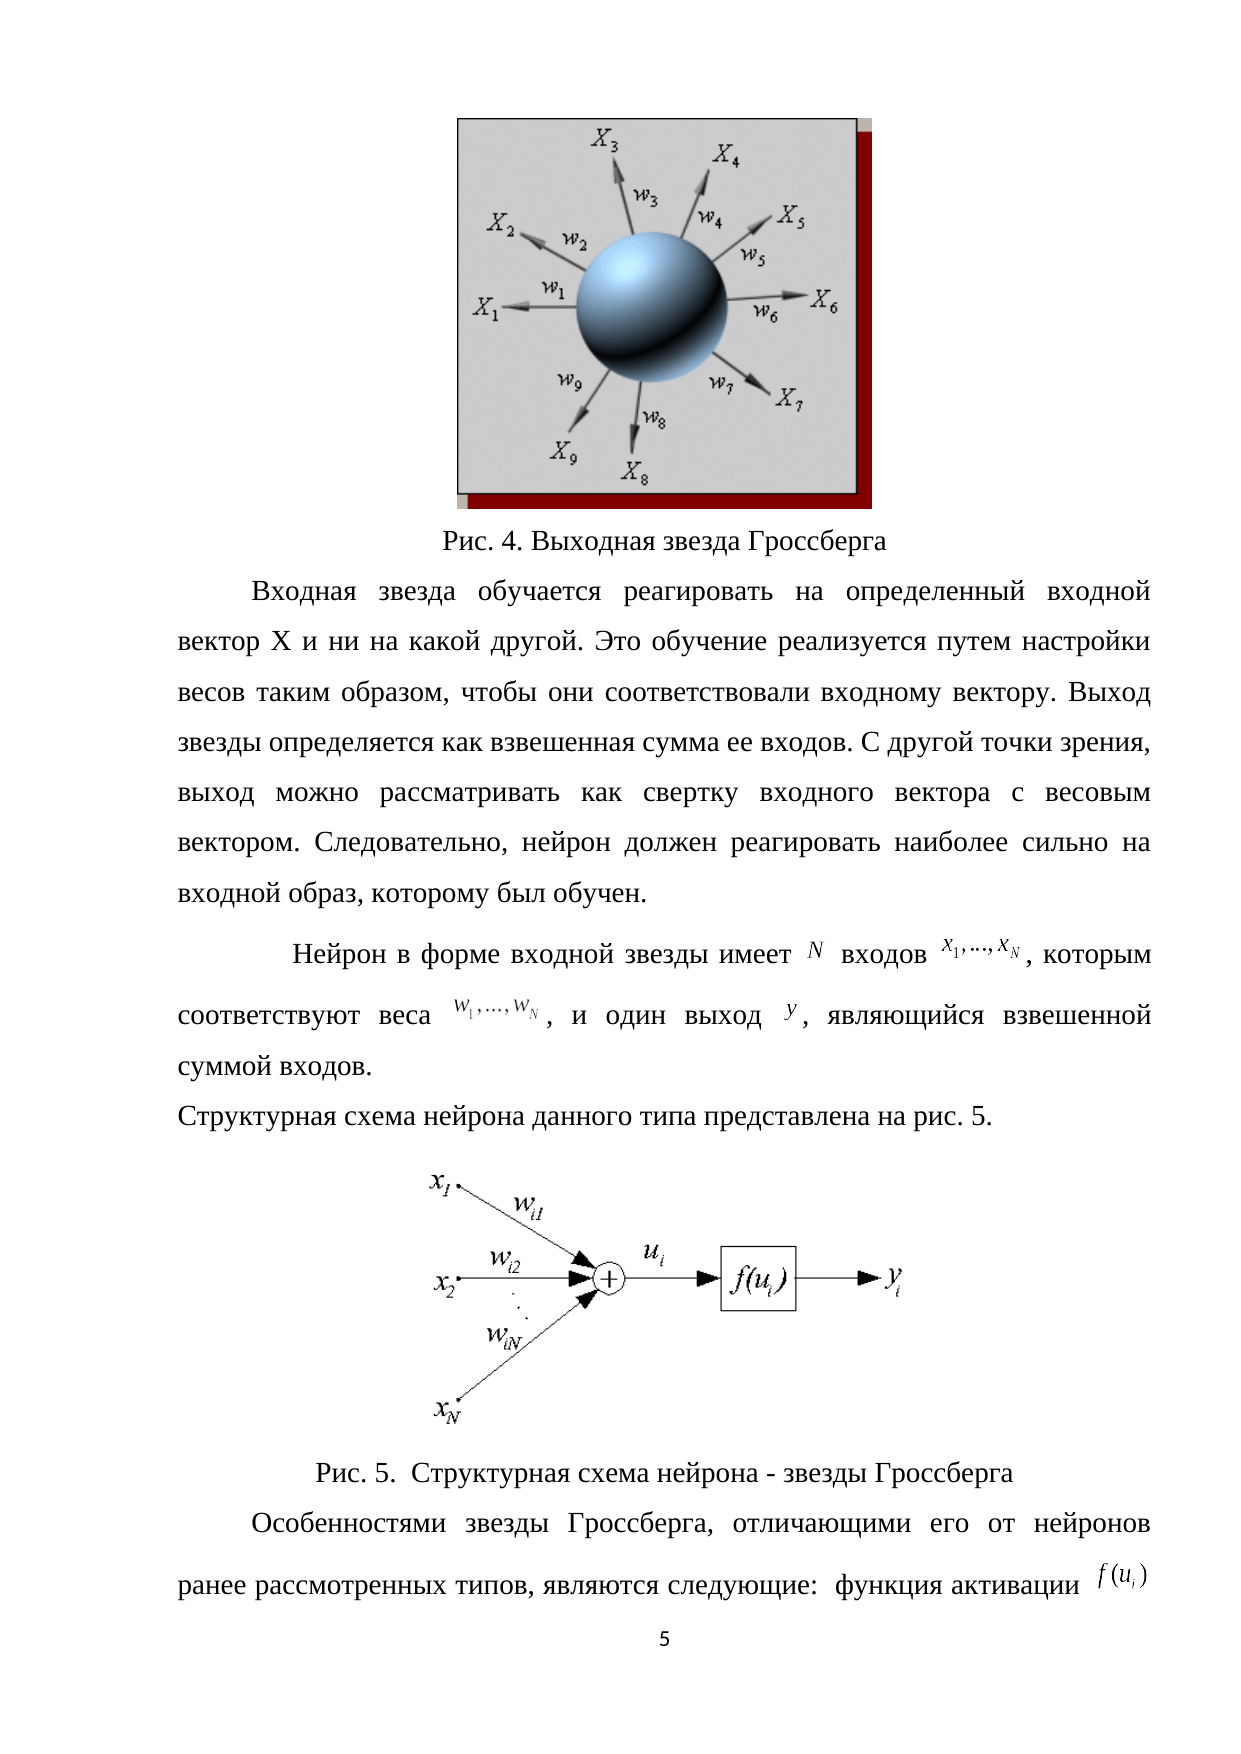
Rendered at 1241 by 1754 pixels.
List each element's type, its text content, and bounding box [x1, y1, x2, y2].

text Нейрон в форме входной звезды имеет входов , которым соответствуют веса , и один выход , являющийся взвешенной суммой входов. [177, 925, 1152, 1081]
text Входная звезда обучается реагировать на определенный входной вектор X и ни на какой другой. Это обучение реализуется путем настройки весов таким образом, чтобы они соответствовали входному вектору. Выход звезды определяется как взвешенная сумма ее входов. С другой точки зрения, выход можно рассматривать как свертку входного вектора с весовым вектором. Следовательно, нейрон должен реагировать наиболее сильно на входной образ, которому был обучен. [177, 573, 1152, 908]
picture [409, 1148, 920, 1442]
text Рис. 4. Выходная звезда Гроссберга [177, 523, 1152, 556]
text Рис. 5. Структурная схема нейрона - звезды Гроссберга [177, 1455, 1152, 1489]
picture [457, 118, 872, 509]
text Структурная схема нейрона данного типа представлена на рис. 5. [177, 1098, 1152, 1132]
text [177, 1506, 1152, 1600]
